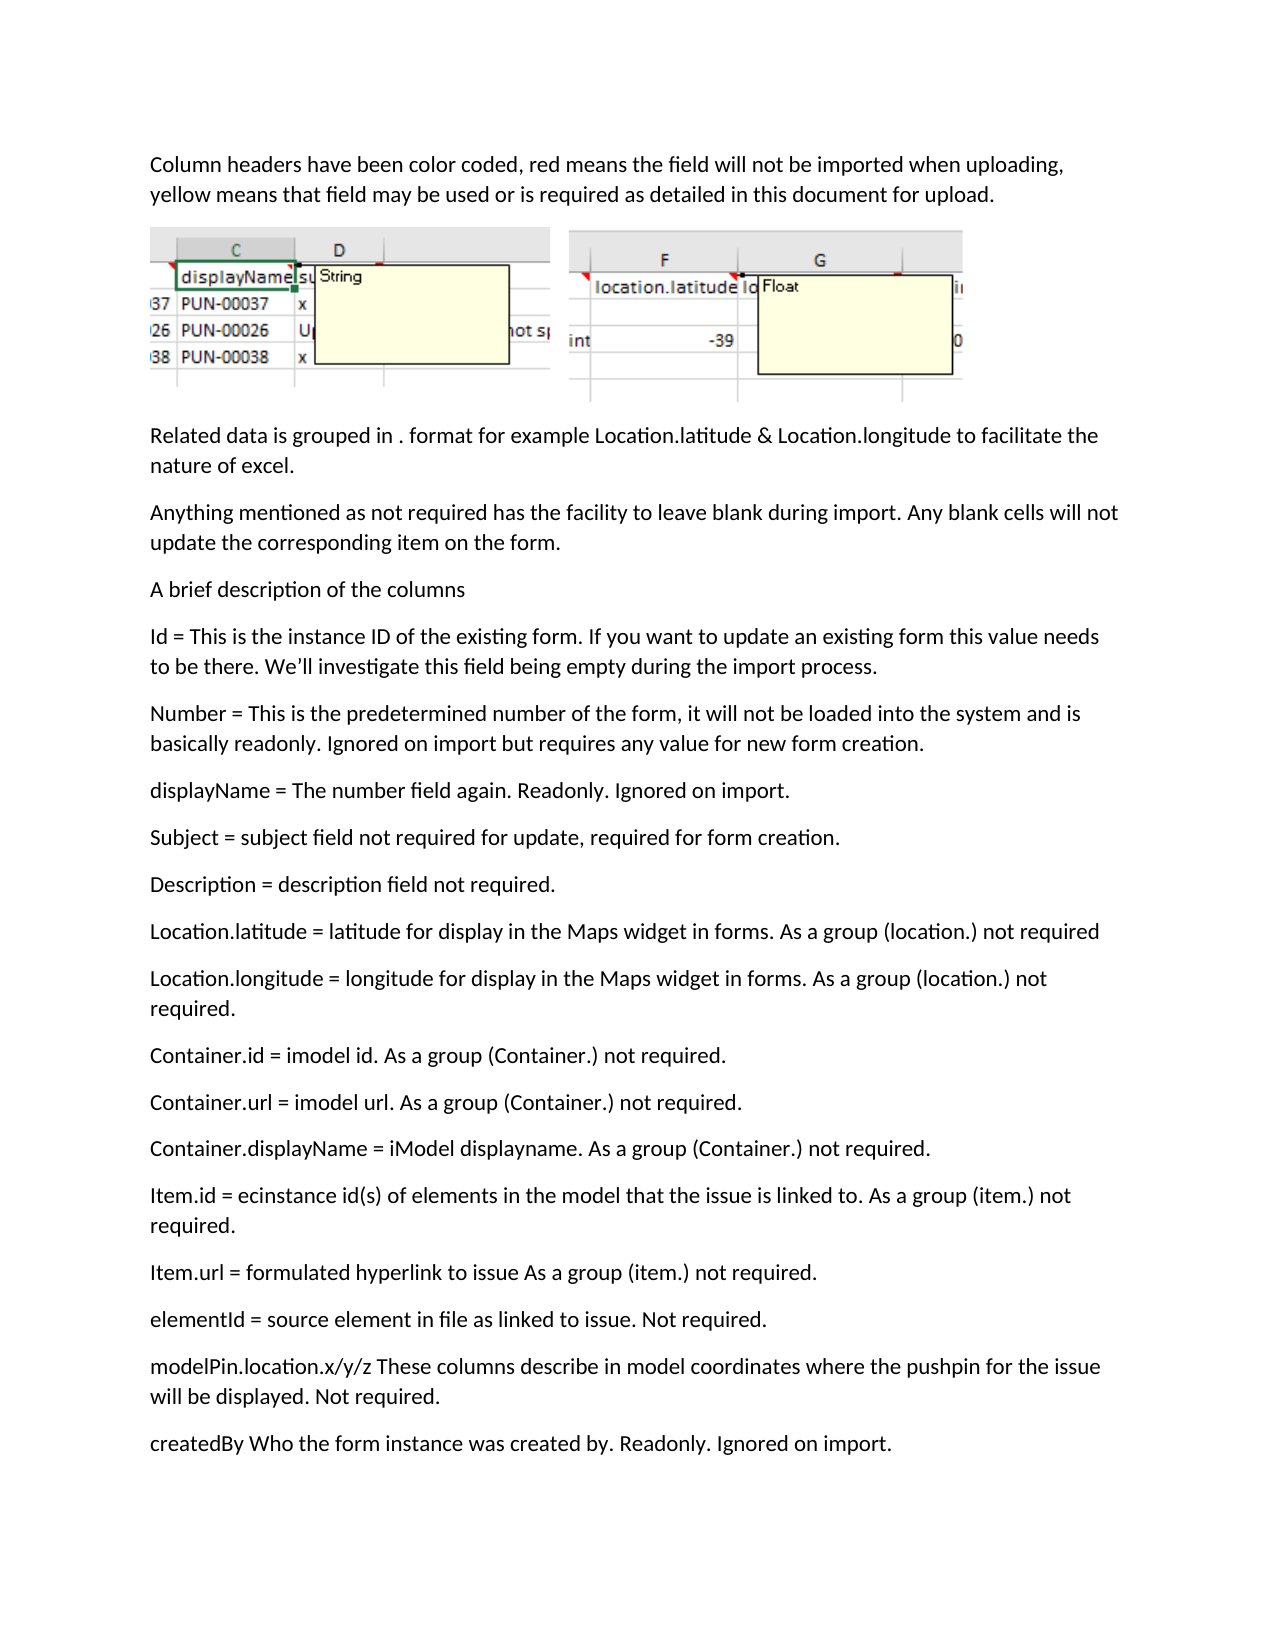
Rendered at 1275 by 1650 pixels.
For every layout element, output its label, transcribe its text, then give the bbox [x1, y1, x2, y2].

text Number = This is the predetermined number of the form, it will not be loaded into the system and is basically readonly. Ignored on import but requires any value for new form creation. [150, 699, 1125, 757]
text displayName = The number field again. Readonly. Ignored on import. [150, 776, 1125, 804]
text Id = This is the instance ID of the existing form. If you want to update an existing form this value needs to be there. We’ll investigate this field being empty during the import process. [150, 622, 1125, 680]
text Container.url = imodel url. As a group (Container.) not required. [150, 1088, 1125, 1116]
text elementId = source element in file as linked to issue. Not required. [150, 1305, 1125, 1333]
text Item.url = formulated hyperlink to issue As a group (item.) not required. [150, 1258, 1125, 1286]
text Item.id = ecinstance id(s) of elements in the model that the issue is linked to. As a group (item.) not required. [150, 1181, 1125, 1239]
text Related data is grouped in . format for example Location.latitude & Location.longitude to facilitate the nature of excel. [150, 421, 1125, 479]
text createdBy Who the form instance was created by. Readonly. Ignored on import. [150, 1429, 1125, 1457]
text Container.displayName = iModel displayname. As a group (Container.) not required. [150, 1134, 1125, 1162]
text Subject = subject field not required for update, required for form creation. [150, 823, 1125, 851]
text Location.latitude = latitude for display in the Maps widget in forms. As a group (location.) not required [150, 917, 1125, 945]
text Anything mentioned as not required has the facility to leave blank during import. Any blank cells will not update the corresponding item on the form. [150, 498, 1125, 556]
text modelPin.location.x/y/z These columns describe in model coordinates where the pushpin for the issue will be displayed. Not required. [150, 1352, 1125, 1410]
text A brief description of the columns [150, 575, 1125, 603]
picture [150, 227, 550, 387]
text Container.id = imodel id. As a group (Container.) not required. [150, 1041, 1125, 1069]
picture [568, 227, 963, 402]
text Description = description field not required. [150, 870, 1125, 898]
text Column headers have been color coded, red means the field will not be imported when uploading, yellow means that field may be used or is required as detailed in this document for upload. [150, 150, 1125, 208]
text Location.longitude = longitude for display in the Maps widget in forms. As a group (location.) not required. [150, 964, 1125, 1022]
